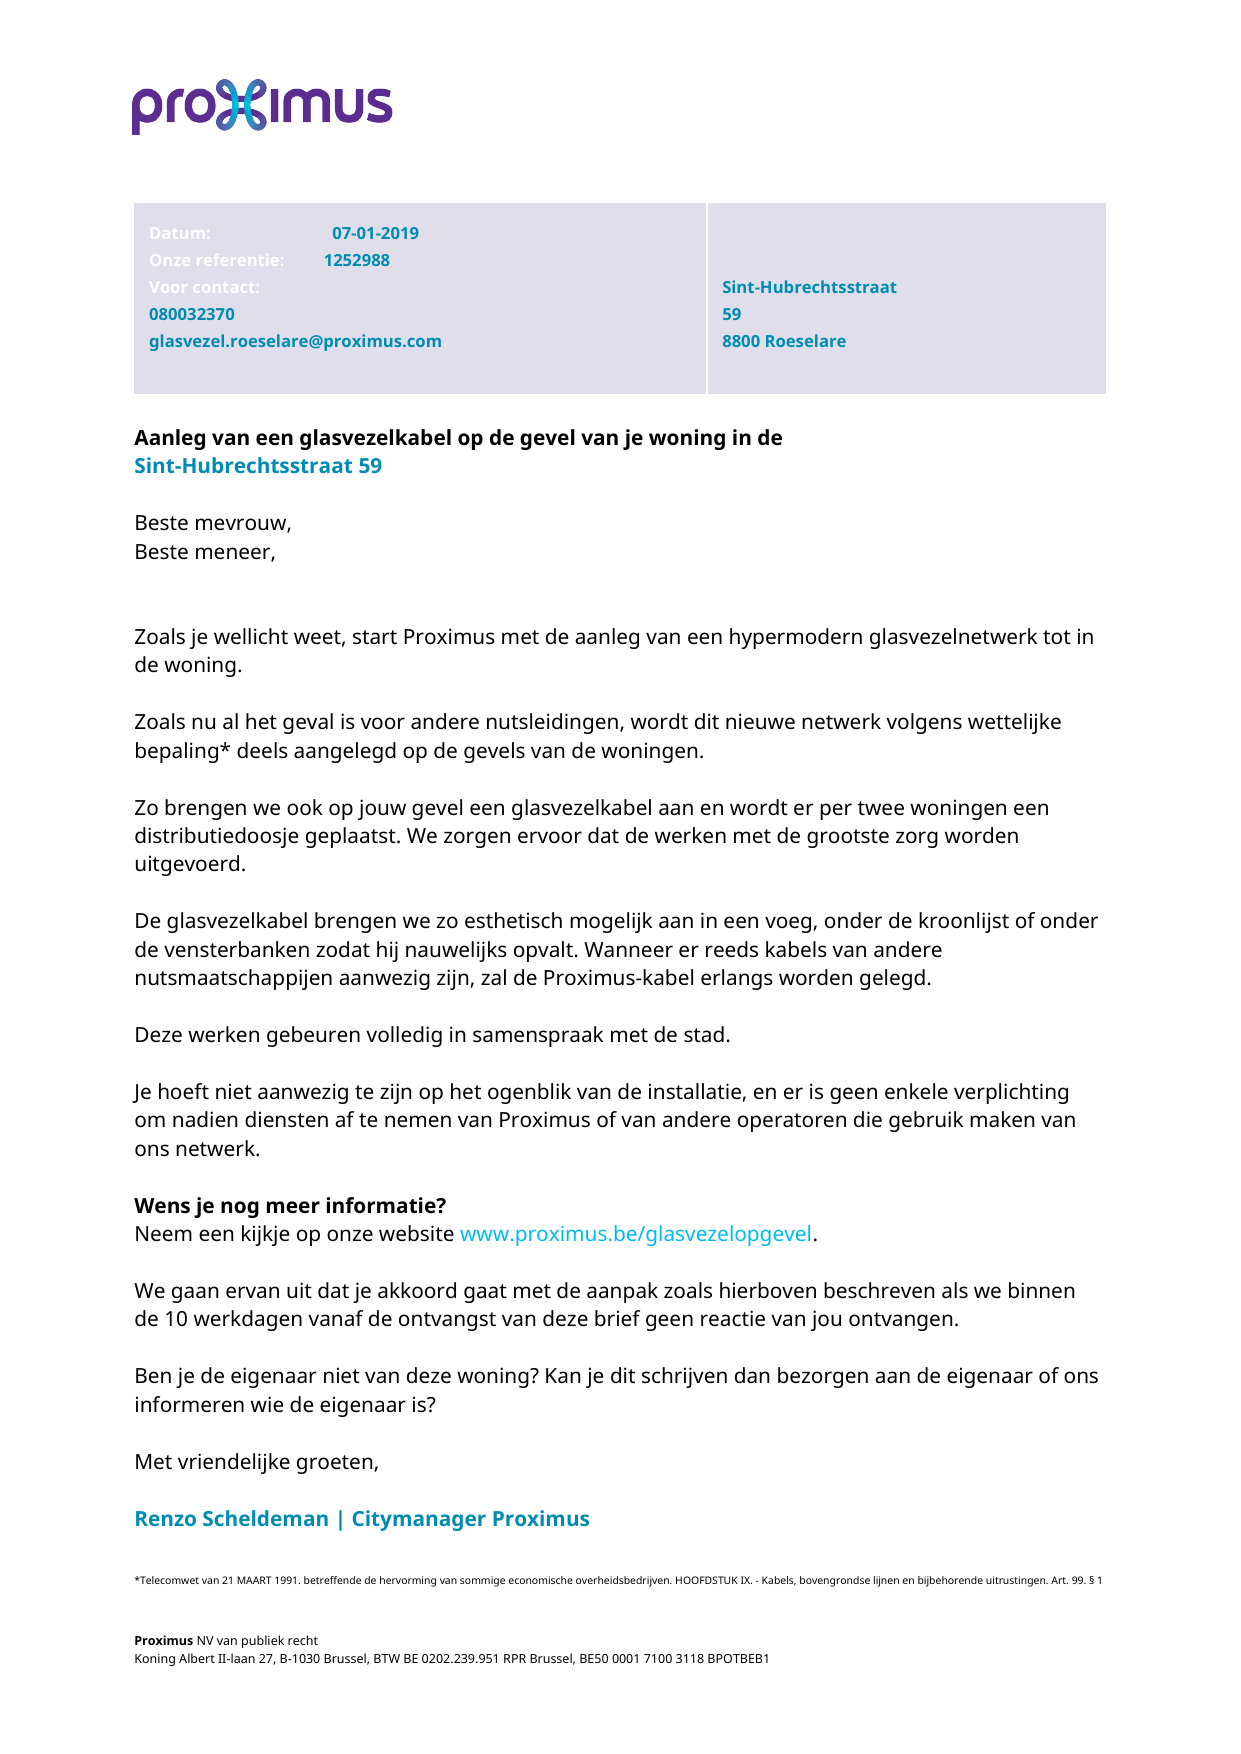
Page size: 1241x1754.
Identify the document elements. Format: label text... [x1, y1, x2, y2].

text Met vriendelijke groeten, [134, 1447, 1106, 1475]
text Wens je nog meer informatie? [134, 1191, 1106, 1219]
text Sint-Hubrechtsstraat 59 [134, 451, 1106, 480]
text Beste mevrouw, [134, 508, 1106, 537]
text Zoals je wellicht weet, start Proximus met de aanleg van een hypermodern glasvezelnetwerk tot in de woning. [134, 622, 1106, 679]
text Beste meneer, [134, 537, 1106, 565]
text Zo brengen we ook op jouw gevel een glasvezelkabel aan en wordt er per twee woningen een distributiedoosje geplaatst. We zorgen ervoor dat de werken met de grootste zorg worden uitgevoerd. [134, 793, 1106, 878]
text We gaan ervan uit dat je akkoord gaat met de aanpak zoals hierboven beschreven als we binnen de 10 werkdagen vanaf de ontvangst van deze brief geen reactie van jou ontvangen. [134, 1276, 1106, 1333]
table_header Sint-Hubrechtsstraat 59 8800 Roeselare [708, 203, 1106, 394]
text Zoals nu al het geval is voor andere nutsleidingen, wordt dit nieuwe netwerk volgens wettelijke bepaling* deels aangelegd op de gevels van de woningen. [134, 707, 1106, 764]
text De glasvezelkabel brengen we zo esthetisch mogelijk aan in een voeg, onder de kroonlijst of onder de vensterbanken zodat hij nauwelijks opvalt. Wanneer er reeds kabels van andere nutsmaatschappijen aanwezig zijn, zal de Proximus-kabel erlangs worden gelegd. [134, 906, 1106, 992]
text Renzo Scheldeman | Citymanager Proximus [134, 1504, 1106, 1532]
text Aanleg van een glasvezelkabel op de gevel van je woning in de [134, 423, 1106, 451]
text Deze werken gebeuren volledig in samenspraak met de stad. [134, 1020, 1106, 1049]
text Je hoeft niet aanwezig te zijn op het ogenblik van de installatie, en er is geen enkele verplichting om nadien diensten af te nemen van Proximus of van andere operatoren die gebruik maken van ons netwerk. [134, 1077, 1106, 1162]
table_header Datum: 07-01-2019 Onze referentie: 1252988 Voor contact: 080032370 glasvezel.roeselare@proximus.com [134, 203, 706, 394]
text *Telecomwet van 21 MAART 1991. betreffende de hervorming van sommige economische overheidsbedrijven. HOOFDSTUK IX. - Kabels, bovengrondse lijnen en bijbehorende uitrustingen. Art. 99. § 1 [134, 1561, 1106, 1588]
picture [0, 0, 1241, 149]
text Neem een kijkje op onze website www.proximus.be/glasvezelopgevel. [134, 1219, 1106, 1248]
text Ben je de eigenaar niet van deze woning? Kan je dit schrijven dan bezorgen aan de eigenaar of ons informeren wie de eigenaar is? [134, 1361, 1106, 1418]
